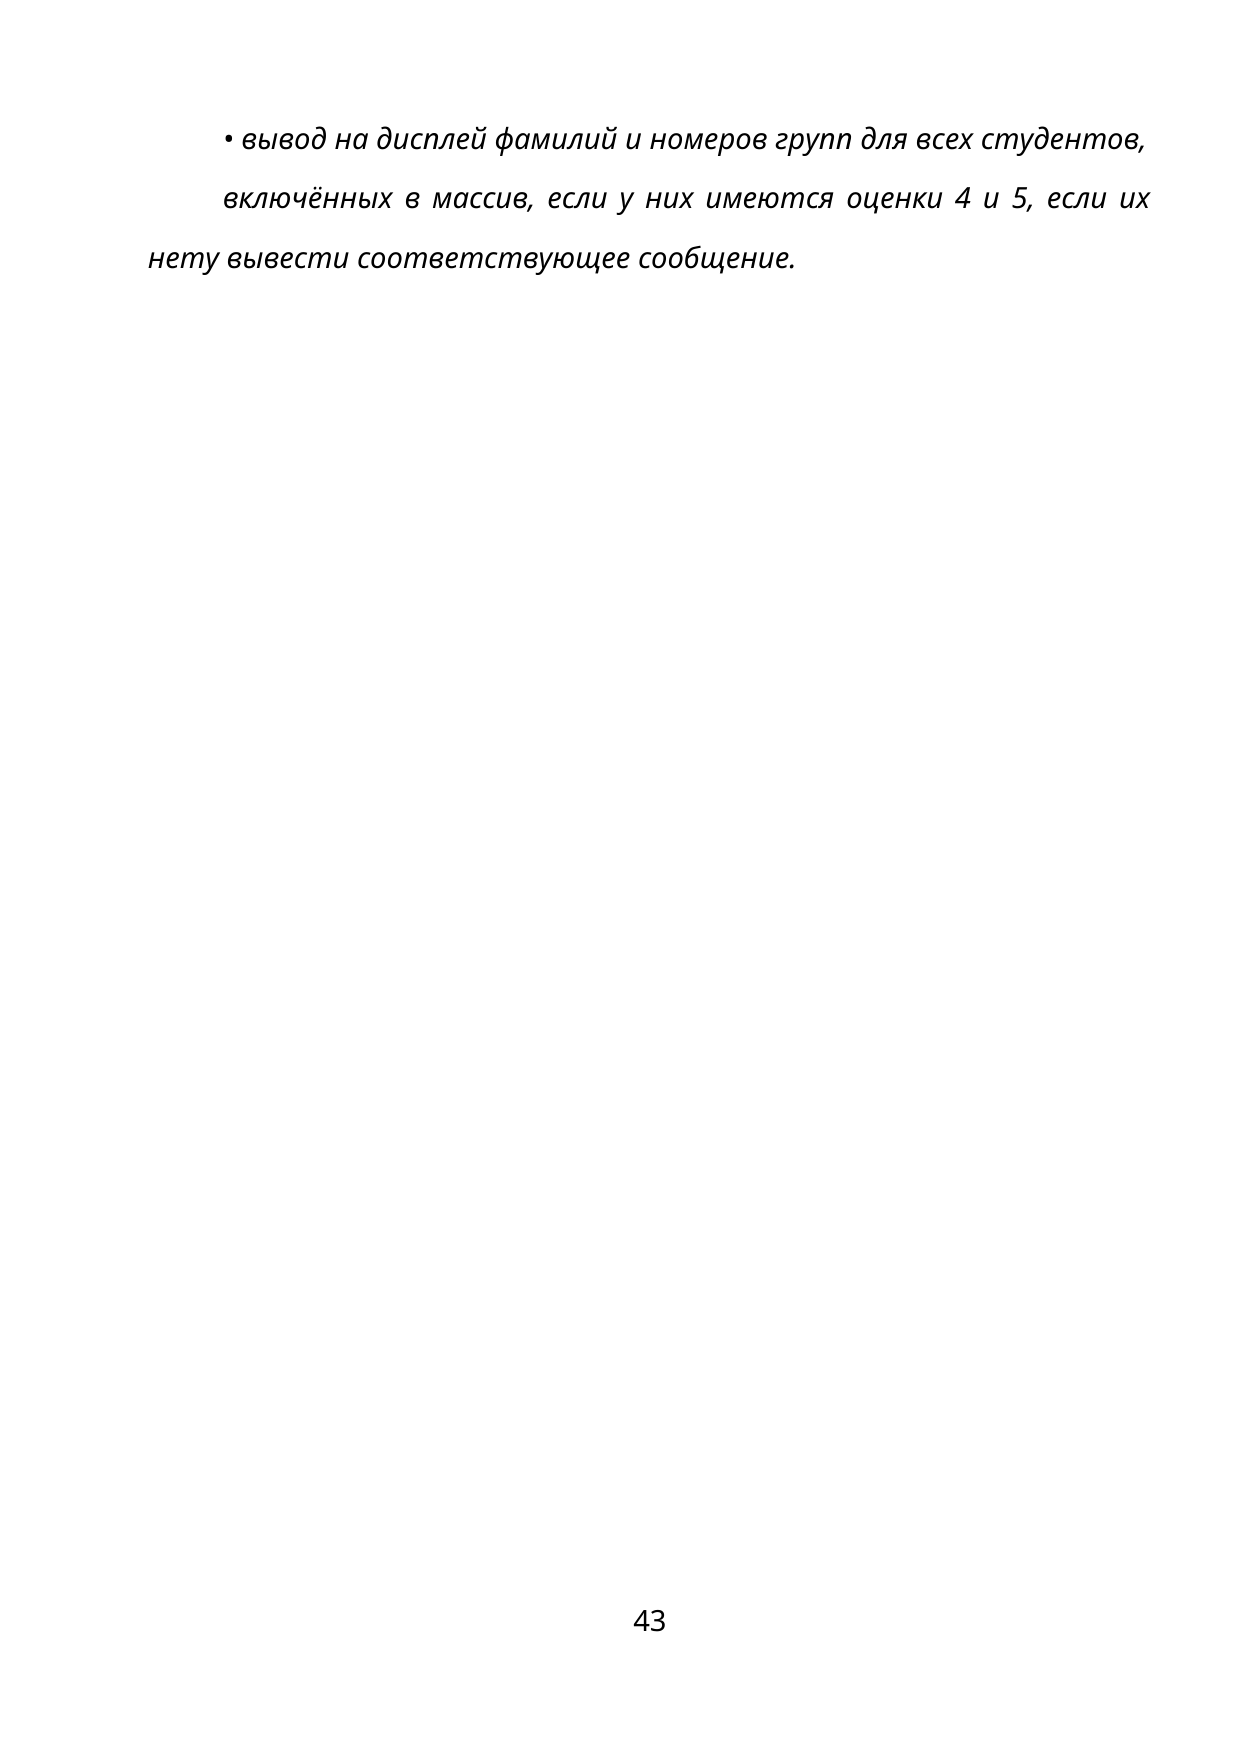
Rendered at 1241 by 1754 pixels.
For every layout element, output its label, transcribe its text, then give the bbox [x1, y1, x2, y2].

text • вывод на дисплей фамилий и номеров групп для всех студентов, [148, 118, 1152, 158]
text включённых в массив, если у них имеются оценки 4 и 5, если их нету вывести соответствующее сообщение. [148, 178, 1152, 277]
